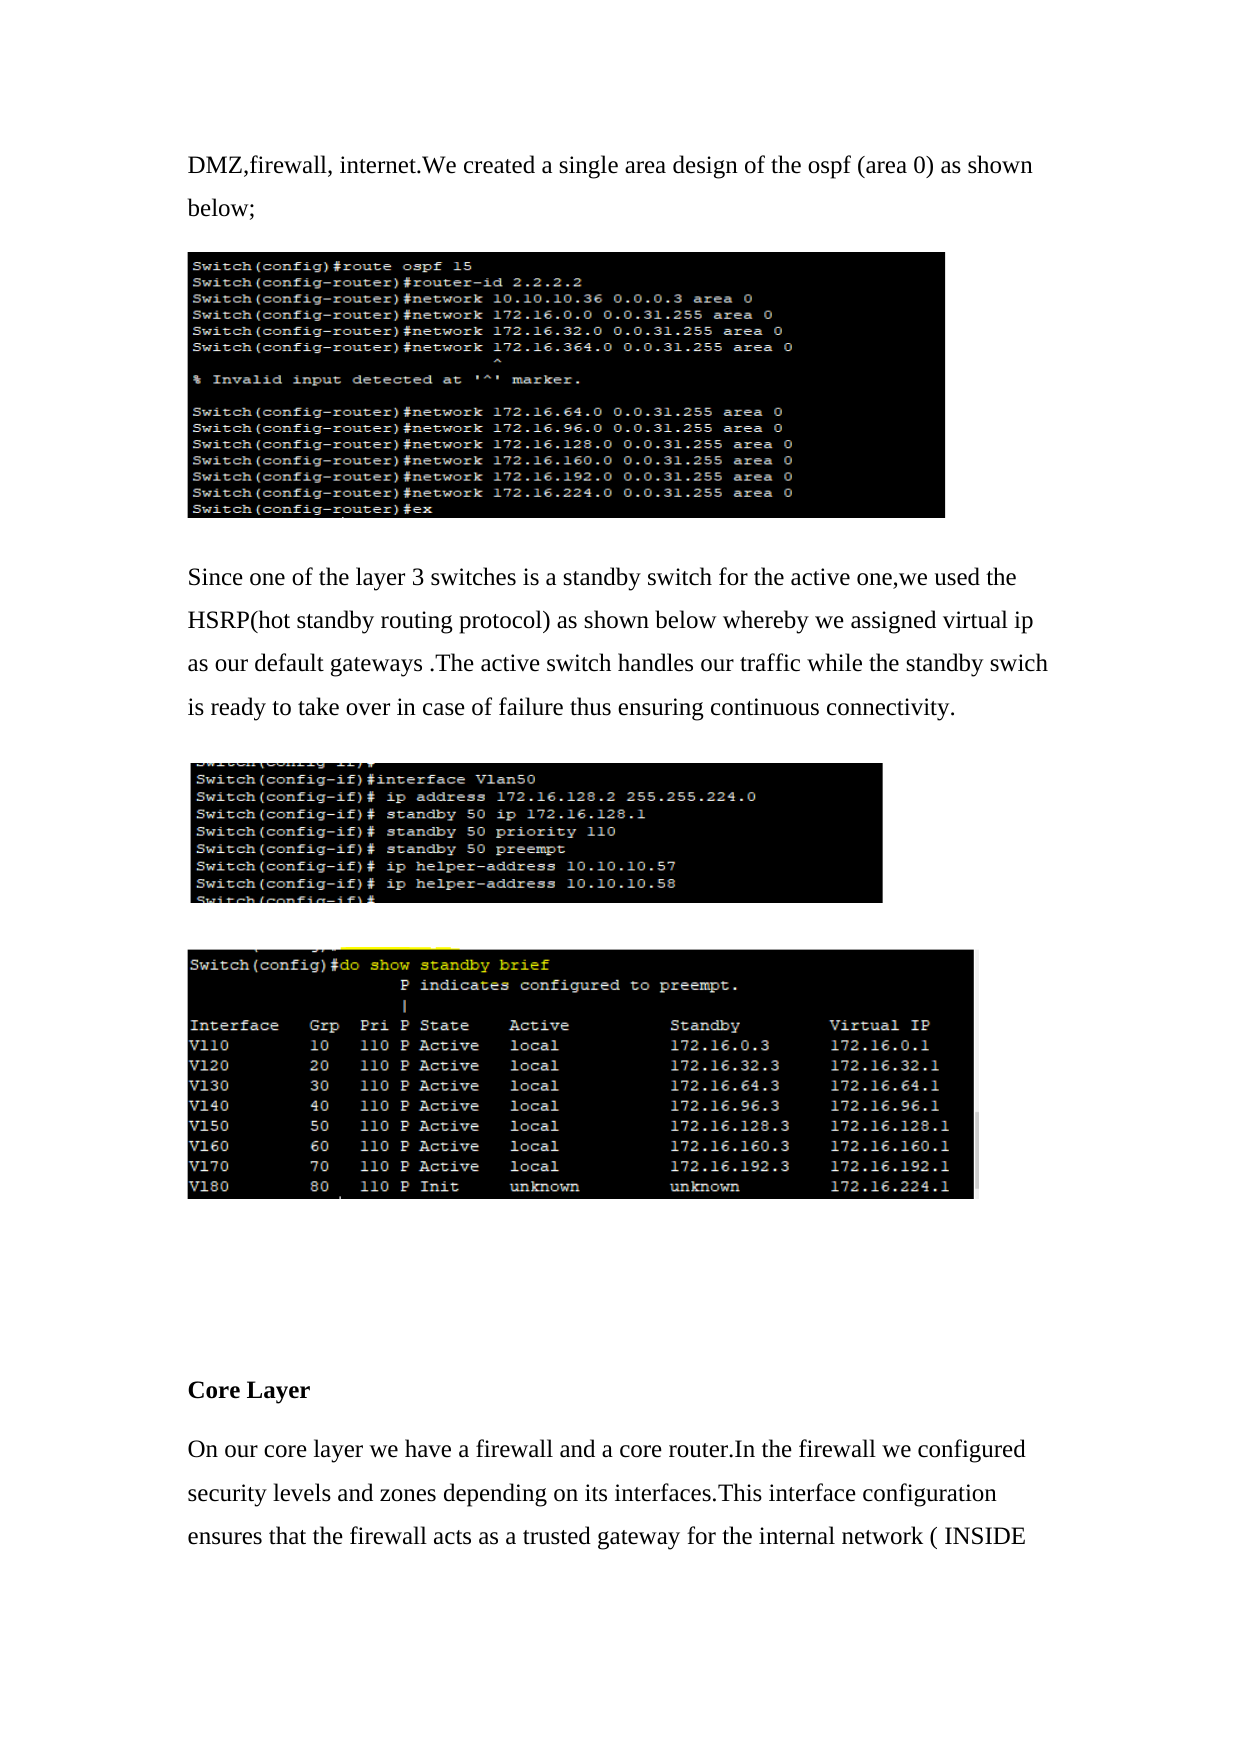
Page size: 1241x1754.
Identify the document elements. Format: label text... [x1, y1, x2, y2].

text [187, 1434, 1053, 1549]
picture [187, 252, 946, 518]
picture [187, 763, 883, 903]
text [187, 150, 1053, 222]
list Since one of the layer 3 switches is a standby switch for the active one,we used the HSRP(hot standby routing protocol) as shown below whereby we assigned virtual ip as our default gateways .The active switch handles our traffic while the standby swich is ready to take over in case of failure thus ensuring continuous connectivity. [187, 562, 1053, 720]
text Core Layer [187, 1375, 1053, 1403]
picture [187, 947, 979, 1199]
